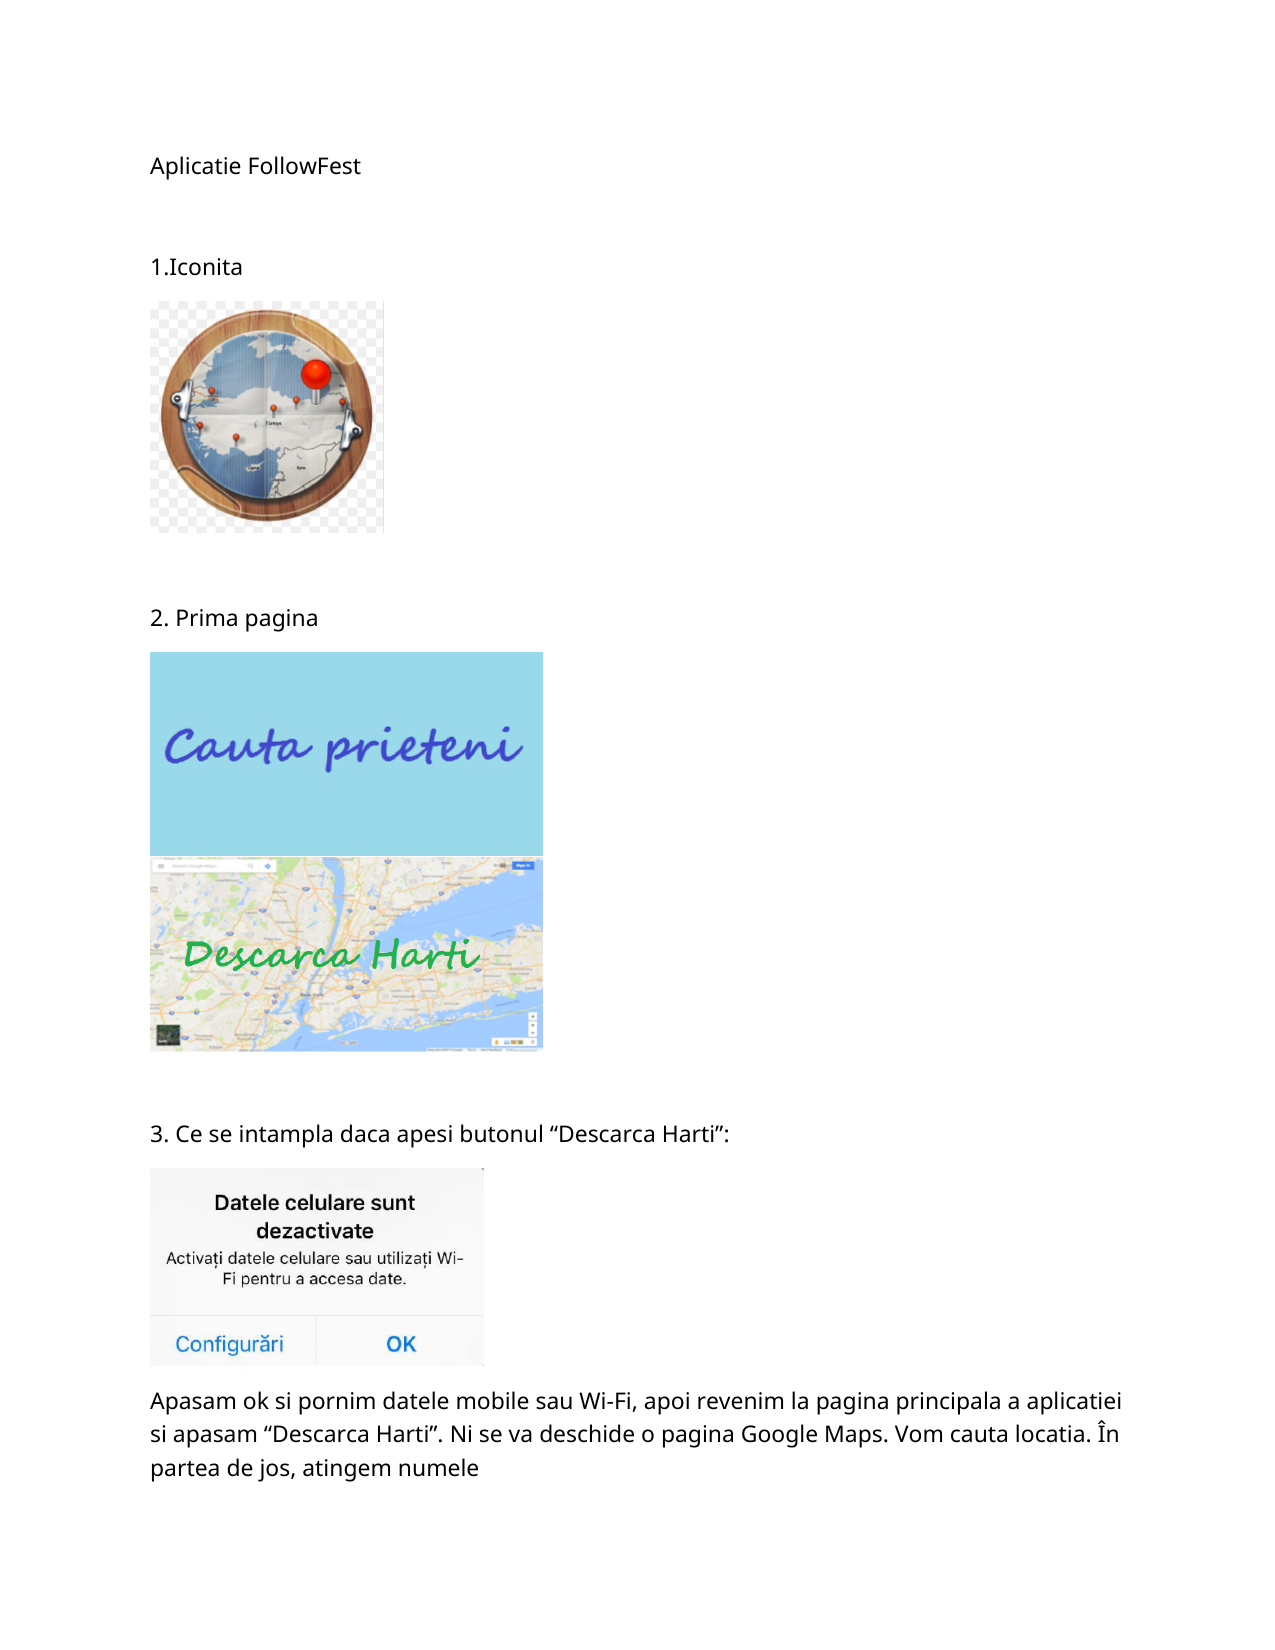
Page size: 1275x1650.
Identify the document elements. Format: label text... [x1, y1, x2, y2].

text 2. Prima pagina [150, 602, 1125, 633]
picture [150, 301, 384, 533]
text Apasam ok si pornim datele mobile sau Wi-Fi, apoi revenim la pagina principala a aplicatiei si apasam “Descarca Harti”. Ni se va deschide o pagina Google Maps. Vom cauta locatia. În partea de jos, atingem numele [150, 1384, 1125, 1483]
text Aplicatie FollowFest [150, 150, 1125, 181]
picture [150, 1168, 484, 1366]
text 1.Iconita [150, 251, 1125, 282]
picture [150, 652, 544, 1054]
text 3. Ce se intampla daca apesi butonul “Descarca Harti”: [150, 1118, 1125, 1150]
